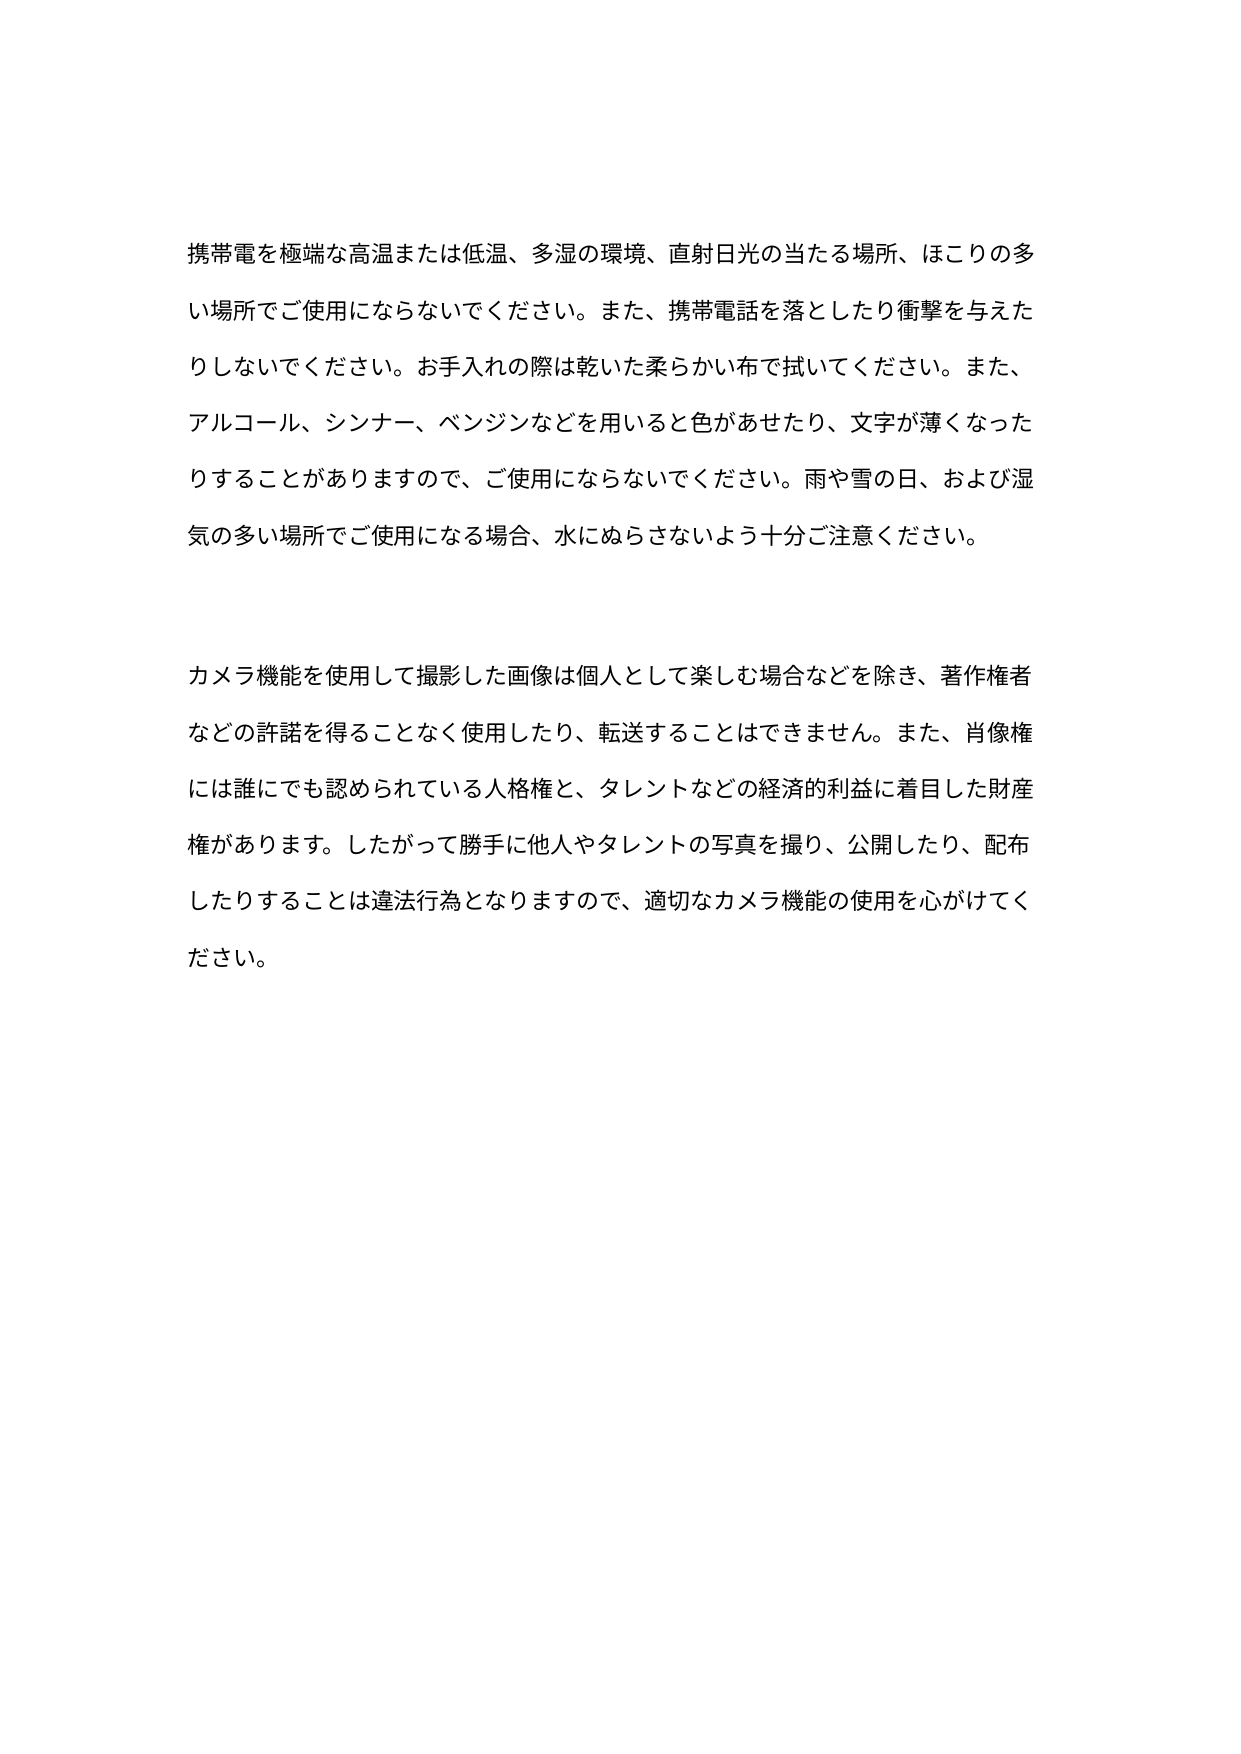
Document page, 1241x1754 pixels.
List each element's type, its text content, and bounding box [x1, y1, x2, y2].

text 携帯電を極端な高温または低温、多湿の環境、直射日光の当たる場所、ほこりの多い場所でご使用にならないでください。また、携帯電話を落としたり衝撃を与えたりしないでください。お手入れの際は乾いた柔らかい布で拭いてください。また、アルコール、シンナー、ベンジンなどを用いると色があせたり、文字が薄くなったりすることがありますので、ご使用にならないでください。雨や雪の日、および湿気の多い場所でご使用になる場合、水にぬらさないよう十分ご注意ください。 [187, 234, 1053, 553]
text カメラ機能を使用して撮影した画像は個人として楽しむ場合などを除き、著作権者などの許諾を得ることなく使用したり、転送することはできません。また、肖像権には誰にでも認められている人格権と、タレントなどの経済的利益に着目した財産権があります。したがって勝手に他人やタレントの写真を撮り、公開したり、配布したりすることは違法行為となりますので、適切なカメラ機能の使用を心がけてください。 [187, 656, 1053, 975]
